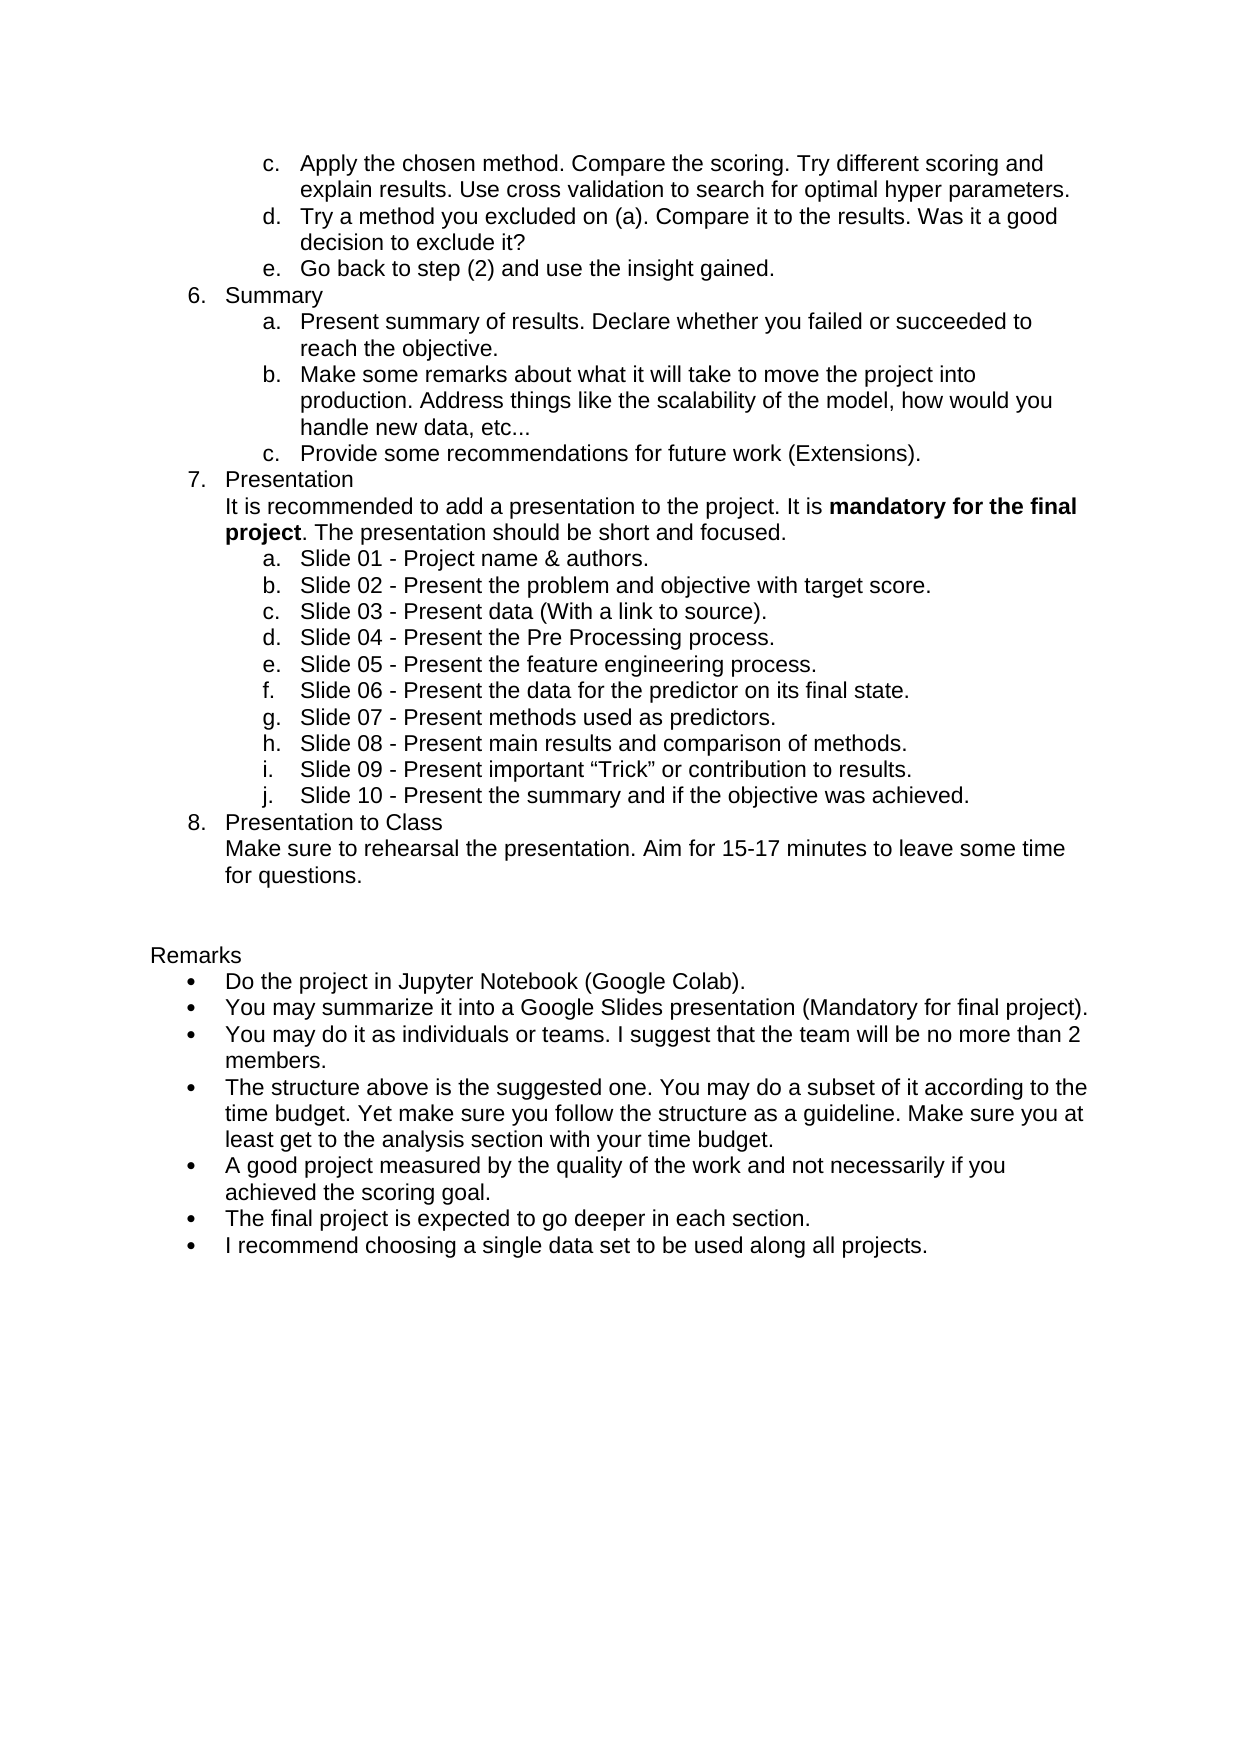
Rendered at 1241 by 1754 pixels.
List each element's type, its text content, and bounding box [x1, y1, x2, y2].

list You may summarize it into a Google Slides presentation (Mandatory for final project). [187, 994, 1090, 1021]
list Present summary of results. Declare whether you failed or succeeded to reach the objective. [262, 308, 1090, 361]
list Provide some recommendations for future work (Extensions). [262, 440, 1090, 466]
list Presentation It is recommended to add a presentation to the project. It is mandatory for the final project. The presentation should be short and focused. [187, 466, 1090, 545]
list Apply the chosen method. Compare the scoring. Try different scoring and explain results. Use cross validation to search for optimal hyper parameters. [262, 150, 1090, 203]
list The structure above is the suggested one. You may do a subset of it according to the time budget. Yet make sure you follow the structure as a guideline. Make sure you at least get to the analysis section with your time budget. [187, 1073, 1090, 1152]
list Slide 03 - Present data (With a link to source). [262, 598, 1090, 624]
list Slide 10 - Present the summary and if the objective was achieved. [262, 782, 1090, 809]
list Slide 08 - Present main results and comparison of methods. [262, 730, 1090, 756]
list Go back to step (2) and use the insight gained. [262, 255, 1090, 282]
list Slide 04 - Present the Pre Processing process. [262, 624, 1090, 651]
list Slide 05 - Present the feature engineering process. [262, 651, 1090, 677]
text Remarks [150, 942, 1090, 968]
list Slide 09 - Present important “Trick” or contribution to results. [262, 756, 1090, 782]
list A good project measured by the quality of the work and not necessarily if you achieved the scoring goal. [187, 1152, 1090, 1205]
list Presentation to Class Make sure to rehearsal the presentation. Aim for 15-17 minutes to leave some time for questions. [187, 809, 1090, 888]
list Try a method you excluded on (a). Compare it to the results. Was it a good decision to exclude it? [262, 203, 1090, 255]
list Slide 07 - Present methods used as predictors. [262, 703, 1090, 730]
list The final project is expected to go deeper in each section. [187, 1205, 1090, 1232]
list Summary [187, 282, 1090, 308]
list Slide 06 - Present the data for the predictor on its final state. [262, 677, 1090, 703]
list Slide 02 - Present the problem and objective with target score. [262, 572, 1090, 598]
list Make some remarks about what it will take to move the project into production. Address things like the scalability of the model, how would you handle new data, etc... [262, 361, 1090, 440]
list Do the project in Jupyter Notebook (Google Colab). [187, 968, 1090, 994]
list I recommend choosing a single data set to be used along all projects. [187, 1232, 1090, 1258]
list Slide 01 - Project name & authors. [262, 545, 1090, 572]
list You may do it as individuals or teams. I suggest that the team will be no more than 2 members. [187, 1021, 1090, 1073]
